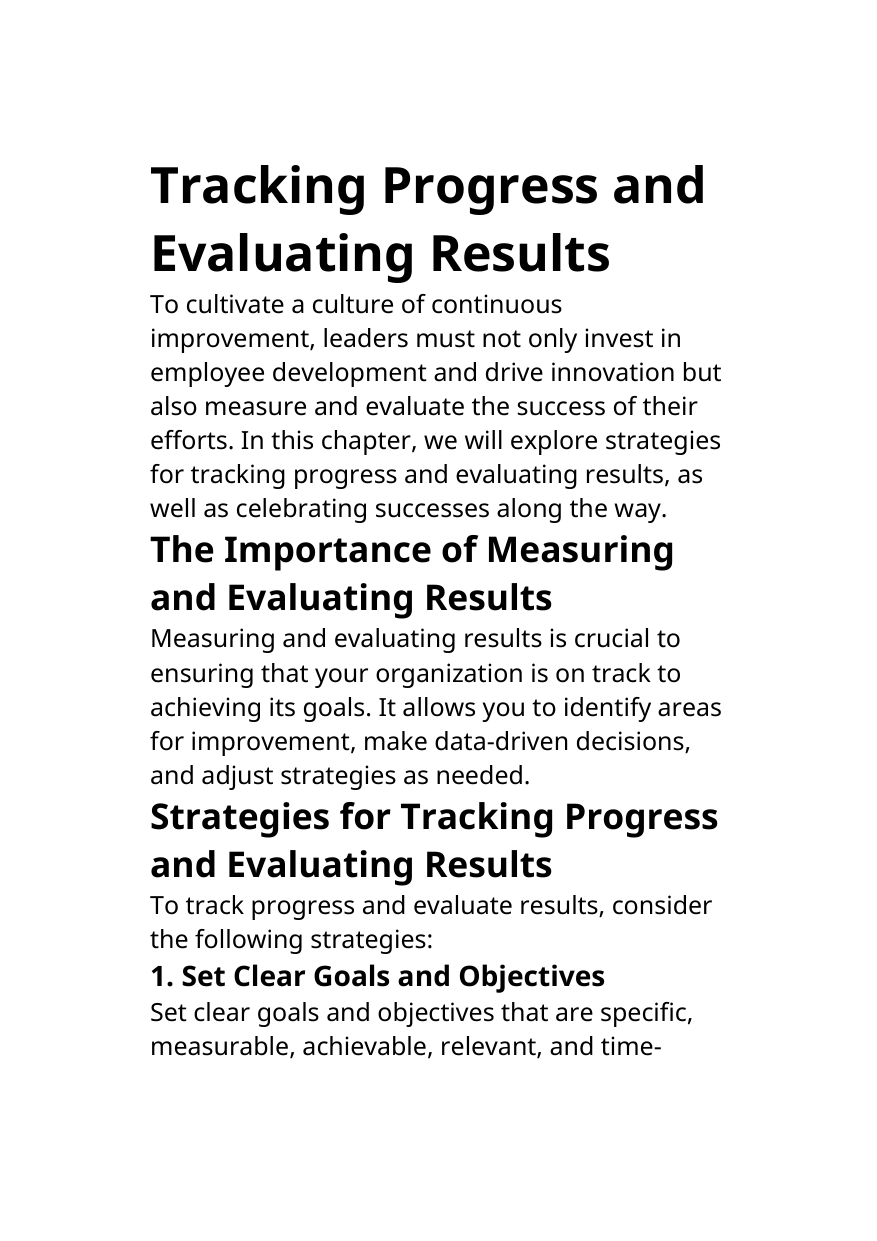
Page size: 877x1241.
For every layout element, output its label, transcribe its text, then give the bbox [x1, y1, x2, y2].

subtitle Strategies for Tracking Progress and Evaluating Results [150, 791, 727, 888]
subtitle Tracking Progress and Evaluating Results [150, 150, 727, 286]
subtitle The Importance of Measuring and Evaluating Results [150, 525, 727, 621]
text Measuring and evaluating results is crucial to ensuring that your organization is on track to achieving its goals. It allows you to identify areas for improvement, make data-driven decisions, and adjust strategies as needed. [150, 621, 727, 791]
text To cultivate a culture of continuous improvement, leaders must not only invest in employee development and drive innovation but also measure and evaluate the success of their efforts. In this chapter, we will explore strategies for tracking progress and evaluating results, as well as celebrating successes along the way. [150, 286, 727, 525]
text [150, 994, 727, 1062]
text To track progress and evaluate results, consider the following strategies: [150, 888, 727, 956]
subtitle 1. Set Clear Goals and Objectives [150, 956, 727, 994]
